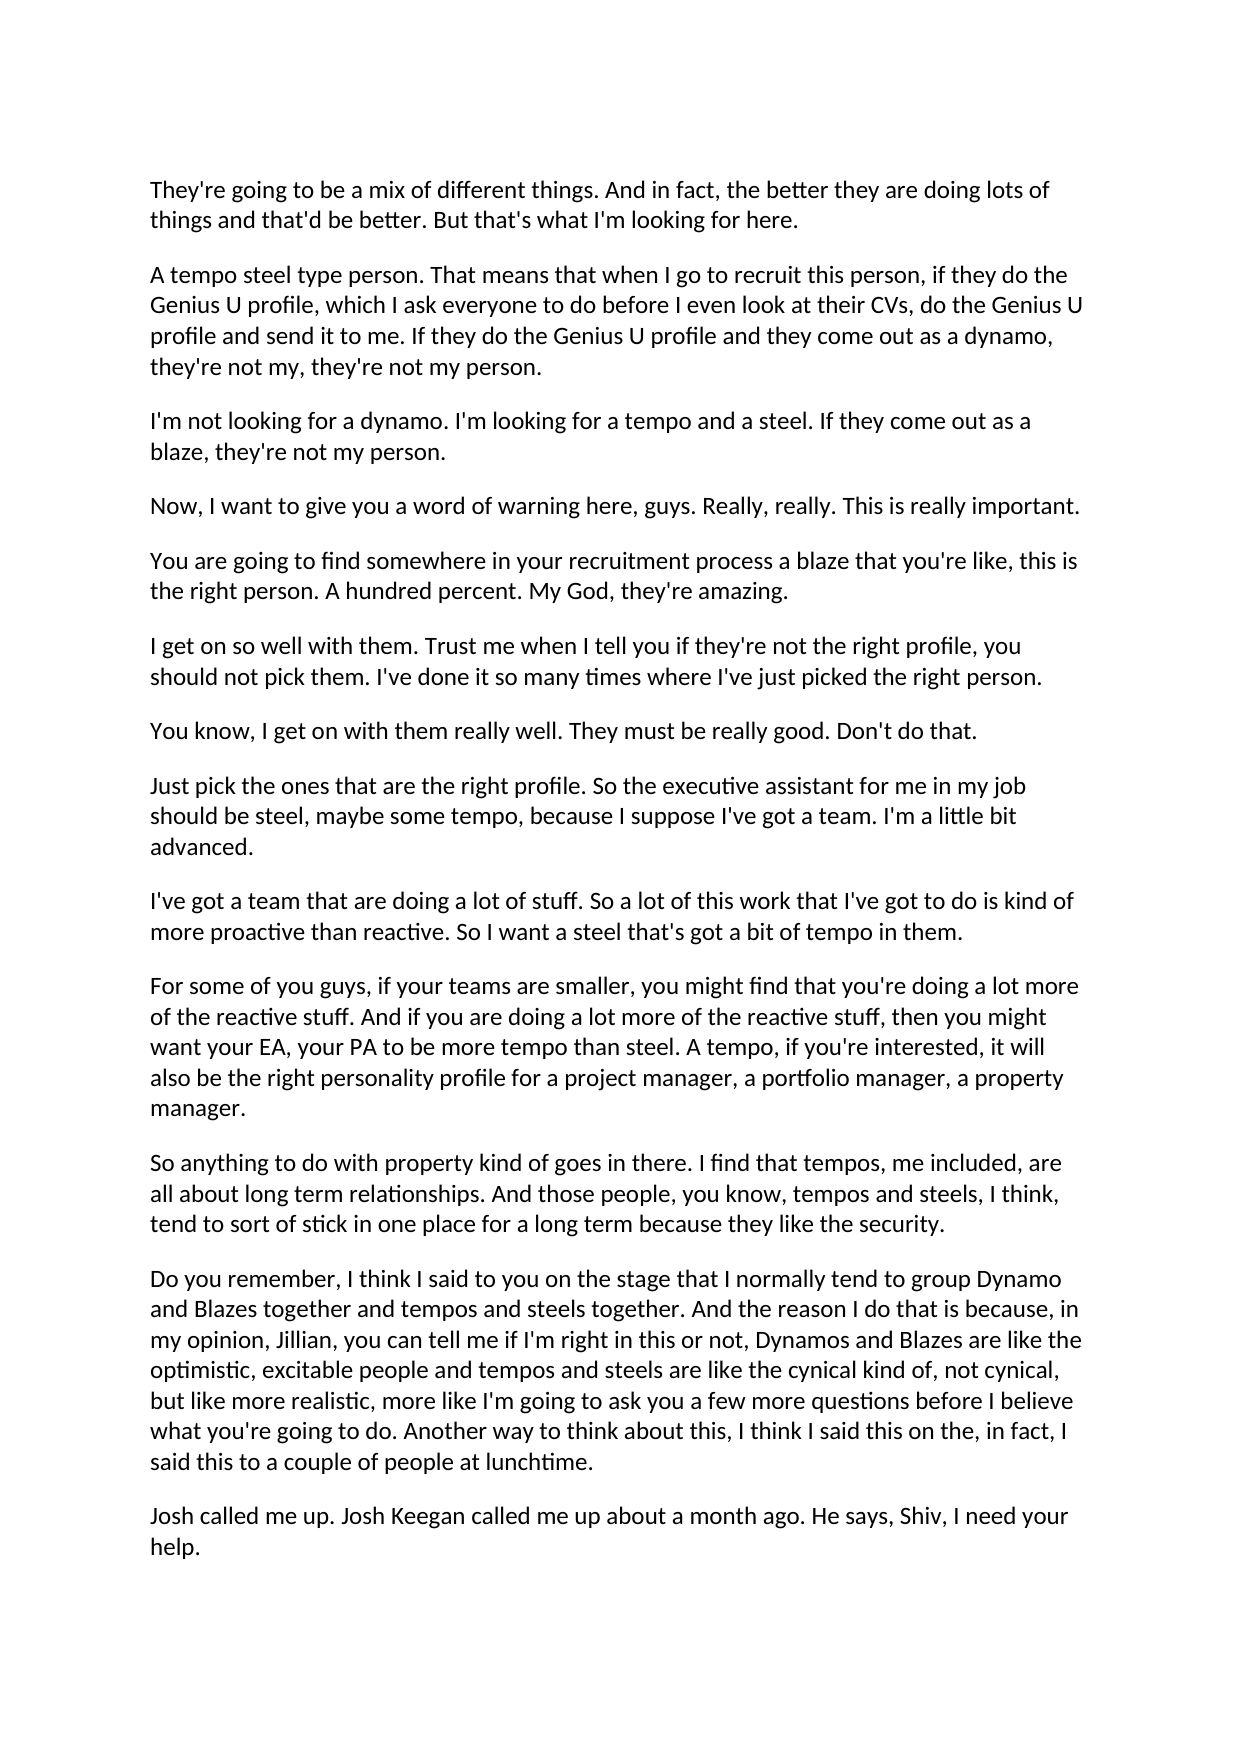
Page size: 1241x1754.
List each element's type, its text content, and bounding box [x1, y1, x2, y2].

text Just pick the ones that are the right profile. So the executive assistant for me in my job should be steel, maybe some tempo, because I suppose I've got a team. I'm a little bit advanced. [150, 770, 1090, 861]
text A tempo steel type person. That means that when I go to recruit this person, if they do the Genius U profile, which I ask everyone to do before I even look at their CVs, do the Genius U profile and send it to me. If they do the Genius U profile and they come out as a dynamo, they're not my, they're not my person. [150, 259, 1090, 381]
text They're going to be a mix of different things. And in fact, the better they are doing lots of things and that'd be better. But that's what I'm looking for here. [150, 174, 1090, 235]
text Now, I want to give you a word of warning here, guys. Really, really. This is really important. [150, 490, 1090, 521]
text For some of you guys, if your teams are smaller, you might find that you're doing a lot more of the reactive stuff. And if you are doing a lot more of the reactive stuff, then you might want your EA, your PA to be more tempo than steel. A tempo, if you're interested, it will also be the right personality profile for a project manager, a portfolio manager, a property manager. [150, 971, 1090, 1123]
text So anything to do with property kind of goes in there. I find that tempos, me included, are all about long term relationships. And those people, you know, tempos and steels, I think, tend to sort of stick in one place for a long term because they like the security. [150, 1147, 1090, 1239]
text Josh called me up. Josh Keegan called me up about a month ago. He says, Shiv, I need your help. [150, 1501, 1090, 1562]
text I get on so well with them. Trust me when I tell you if they're not the right profile, you should not pick them. I've done it so many times where I've just picked the right person. [150, 630, 1090, 691]
text You know, I get on with them really well. They must be really good. Don't do that. [150, 715, 1090, 746]
text I've got a team that are doing a lot of stuff. So a lot of this work that I've got to do is kind of more proactive than reactive. So I want a steel that's got a bit of tempo in them. [150, 885, 1090, 946]
text You are going to find somewhere in your recruitment process a blaze that you're like, this is the right person. A hundred percent. My God, they're amazing. [150, 545, 1090, 606]
text Do you remember, I think I said to you on the stage that I normally tend to group Dynamo and Blazes together and tempos and steels together. And the reason I do that is because, in my opinion, Jillian, you can tell me if I'm right in this or not, Dynamos and Blazes are like the optimistic, excitable people and tempos and steels are like the cynical kind of, not cynical, but like more realistic, more like I'm going to ask you a few more questions before I believe what you're going to do. Another way to think about this, I think I said this on the, in fact, I said this to a couple of people at lunchtime. [150, 1263, 1090, 1476]
text I'm not looking for a dynamo. I'm looking for a tempo and a steel. If they come out as a blaze, they're not my person. [150, 405, 1090, 466]
